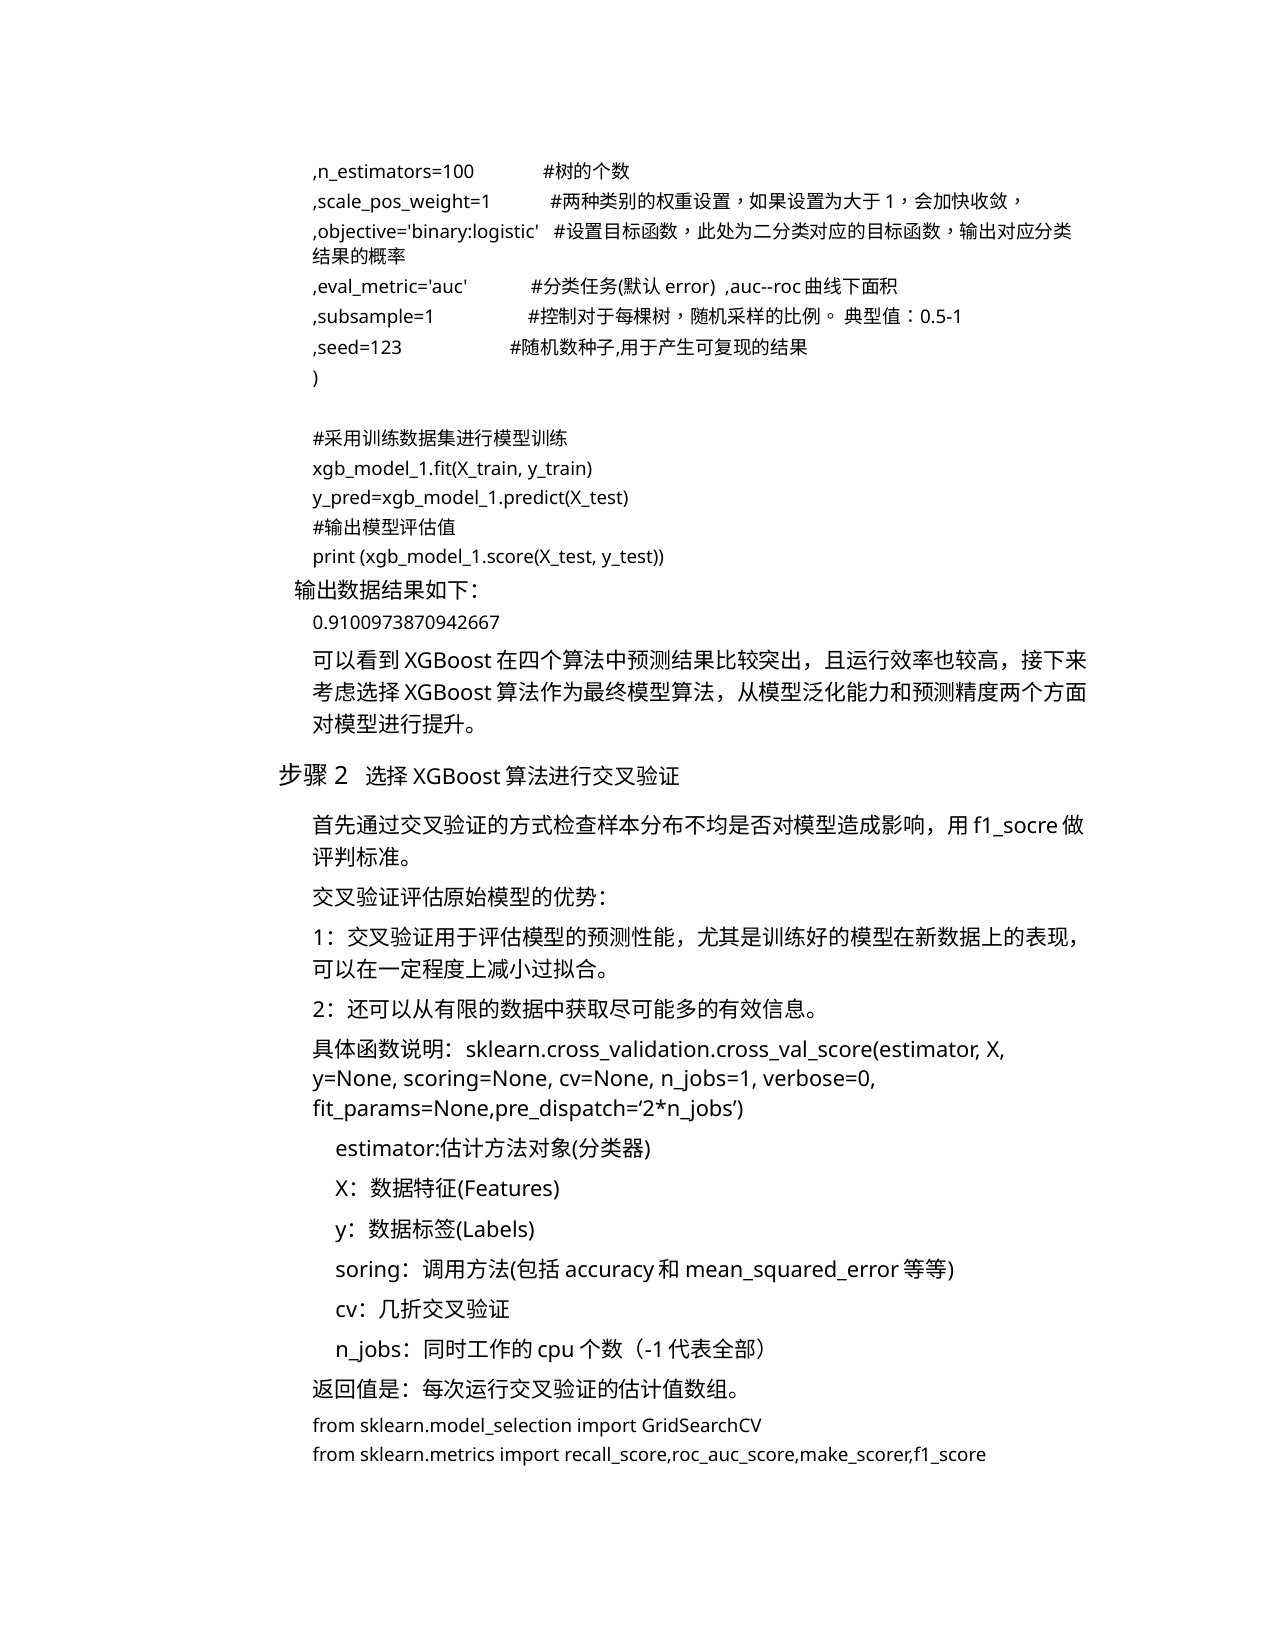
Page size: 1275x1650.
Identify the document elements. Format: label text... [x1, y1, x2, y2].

text soring：调用方法(包括accuracy和mean_squared_error等等) [312, 1252, 1087, 1283]
text y：数据标签(Labels) [312, 1212, 1087, 1243]
text estimator:估计方法对象(分类器) [312, 1131, 1087, 1163]
text X：数据特征(Features) [312, 1171, 1087, 1203]
text 0.9100973870942667 [312, 609, 1087, 635]
text ,n_estimators=100 #树的个数 [312, 159, 1087, 184]
text ,subsample=1 #控制对于每棵树，随机采样的比例。 典型值：0.5-1 [312, 303, 1087, 328]
text #采用训练数据集进行模型训练 [312, 423, 1087, 451]
text xgb_model_1.fit(X_train, y_train) [312, 455, 1087, 480]
text 返回值是：每次运行交叉验证的估计值数组。 [312, 1372, 1087, 1404]
text ,objective='binary:logistic' #设置目标函数，此处为二分类对应的目标函数，输出对应分类结果的概率 [312, 218, 1087, 269]
text #输出模型评估值 [312, 514, 1087, 540]
text ,scale_pos_weight=1 #两种类别的权重设置，如果设置为大于1，会加快收敛， [312, 188, 1087, 214]
text 2：还可以从有限的数据中获取尽可能多的有效信息。 [312, 992, 1087, 1023]
text 交叉验证评估原始模型的优势： [312, 880, 1087, 911]
text from sklearn.metrics import recall_score,roc_auc_score,make_scorer,f1_score [312, 1442, 1087, 1467]
text n_jobs：同时工作的cpu个数（-1代表全部） [312, 1332, 1087, 1364]
text 1：交叉验证用于评估模型的预测性能，尤其是训练好的模型在新数据上的表现，可以在一定程度上减小过拟合。 [312, 920, 1087, 983]
text 具体函数说明：sklearn.cross_validation.cross_val_score(estimator, X, y=None, scoring=None, cv=None, n_jobs=1, verbose=0, fit_params=None,pre_dispatch=‘2*n_jobs’) [312, 1032, 1087, 1123]
text 输出数据结果如下： [294, 573, 1087, 605]
text 首先通过交叉验证的方式检查样本分布不均是否对模型造成影响，用f1_socre做评判标准。 [312, 808, 1087, 871]
text cv：几折交叉验证 [312, 1292, 1087, 1323]
text 选择XGBoost算法进行交叉验证 [348, 755, 1087, 791]
text ,eval_metric='auc' #分类任务(默认error) ,auc--roc曲线下面积 [312, 273, 1087, 299]
text from sklearn.model_selection import GridSearchCV [312, 1412, 1087, 1437]
text print (xgb_model_1.score(X_test, y_test)) [312, 544, 1087, 569]
text y_pred=xgb_model_1.predict(X_test) [312, 484, 1087, 510]
text 可以看到XGBoost在四个算法中预测结果比较突出，且运行效率也较高，接下来考虑选择XGBoost算法作为最终模型算法，从模型泛化能力和预测精度两个方面对模型进行提升。 [312, 643, 1087, 738]
text ,seed=123 #随机数种子,用于产生可复现的结果 [312, 333, 1087, 360]
text ) [312, 364, 1087, 389]
